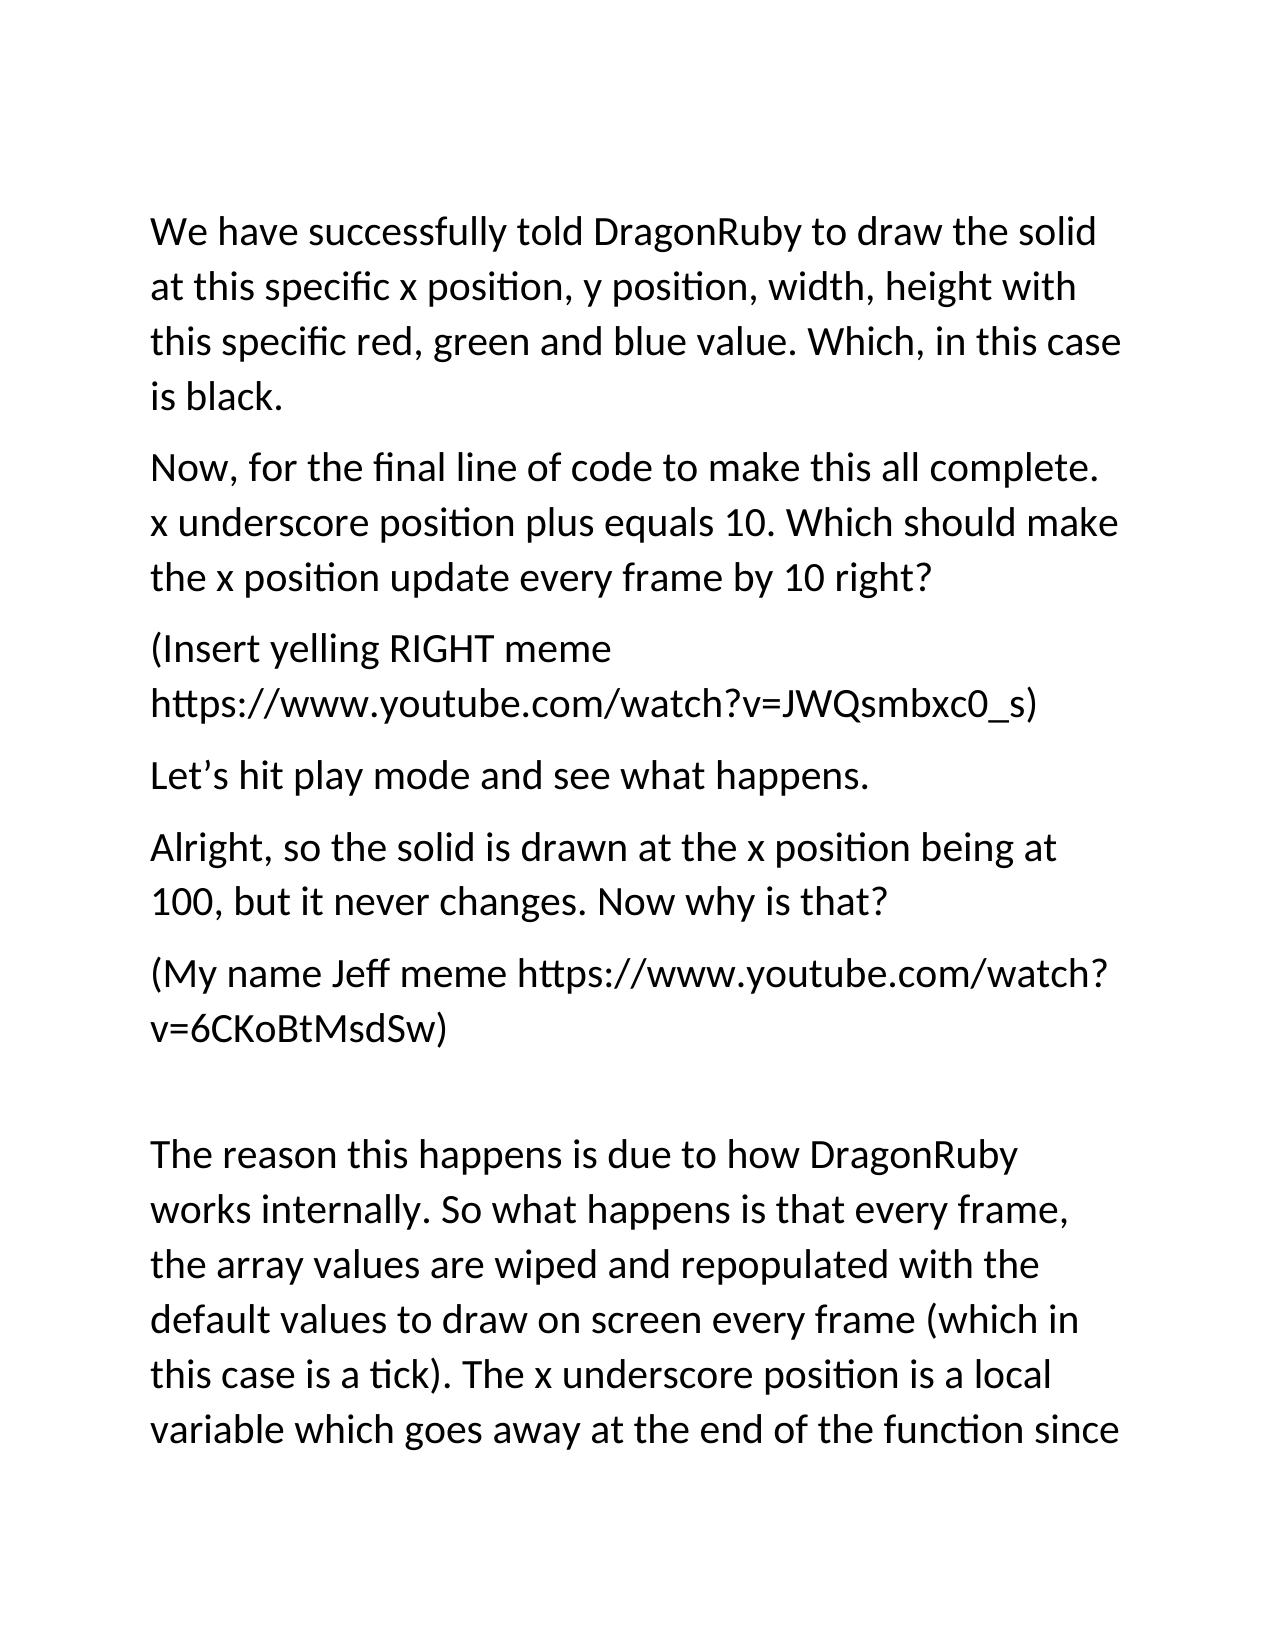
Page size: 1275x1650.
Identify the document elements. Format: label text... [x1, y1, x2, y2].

text Alright, so the solid is drawn at the x position being at 100, but it never changes. Now why is that? [150, 821, 1125, 926]
text (My name Jeff meme https://www.youtube.com/watch?v=6CKoBtMsdSw) [150, 947, 1125, 1053]
text Let’s hit play mode and see what happens. [150, 749, 1125, 800]
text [150, 150, 1125, 420]
text (Insert yelling RIGHT meme https://www.youtube.com/watch?v=JWQsmbxc0_s) [150, 622, 1125, 728]
text Now, for the final line of code to make this all complete. x underscore position plus equals 10. Which should make the x position update every frame by 10 right? [150, 441, 1125, 602]
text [150, 1073, 1125, 1454]
